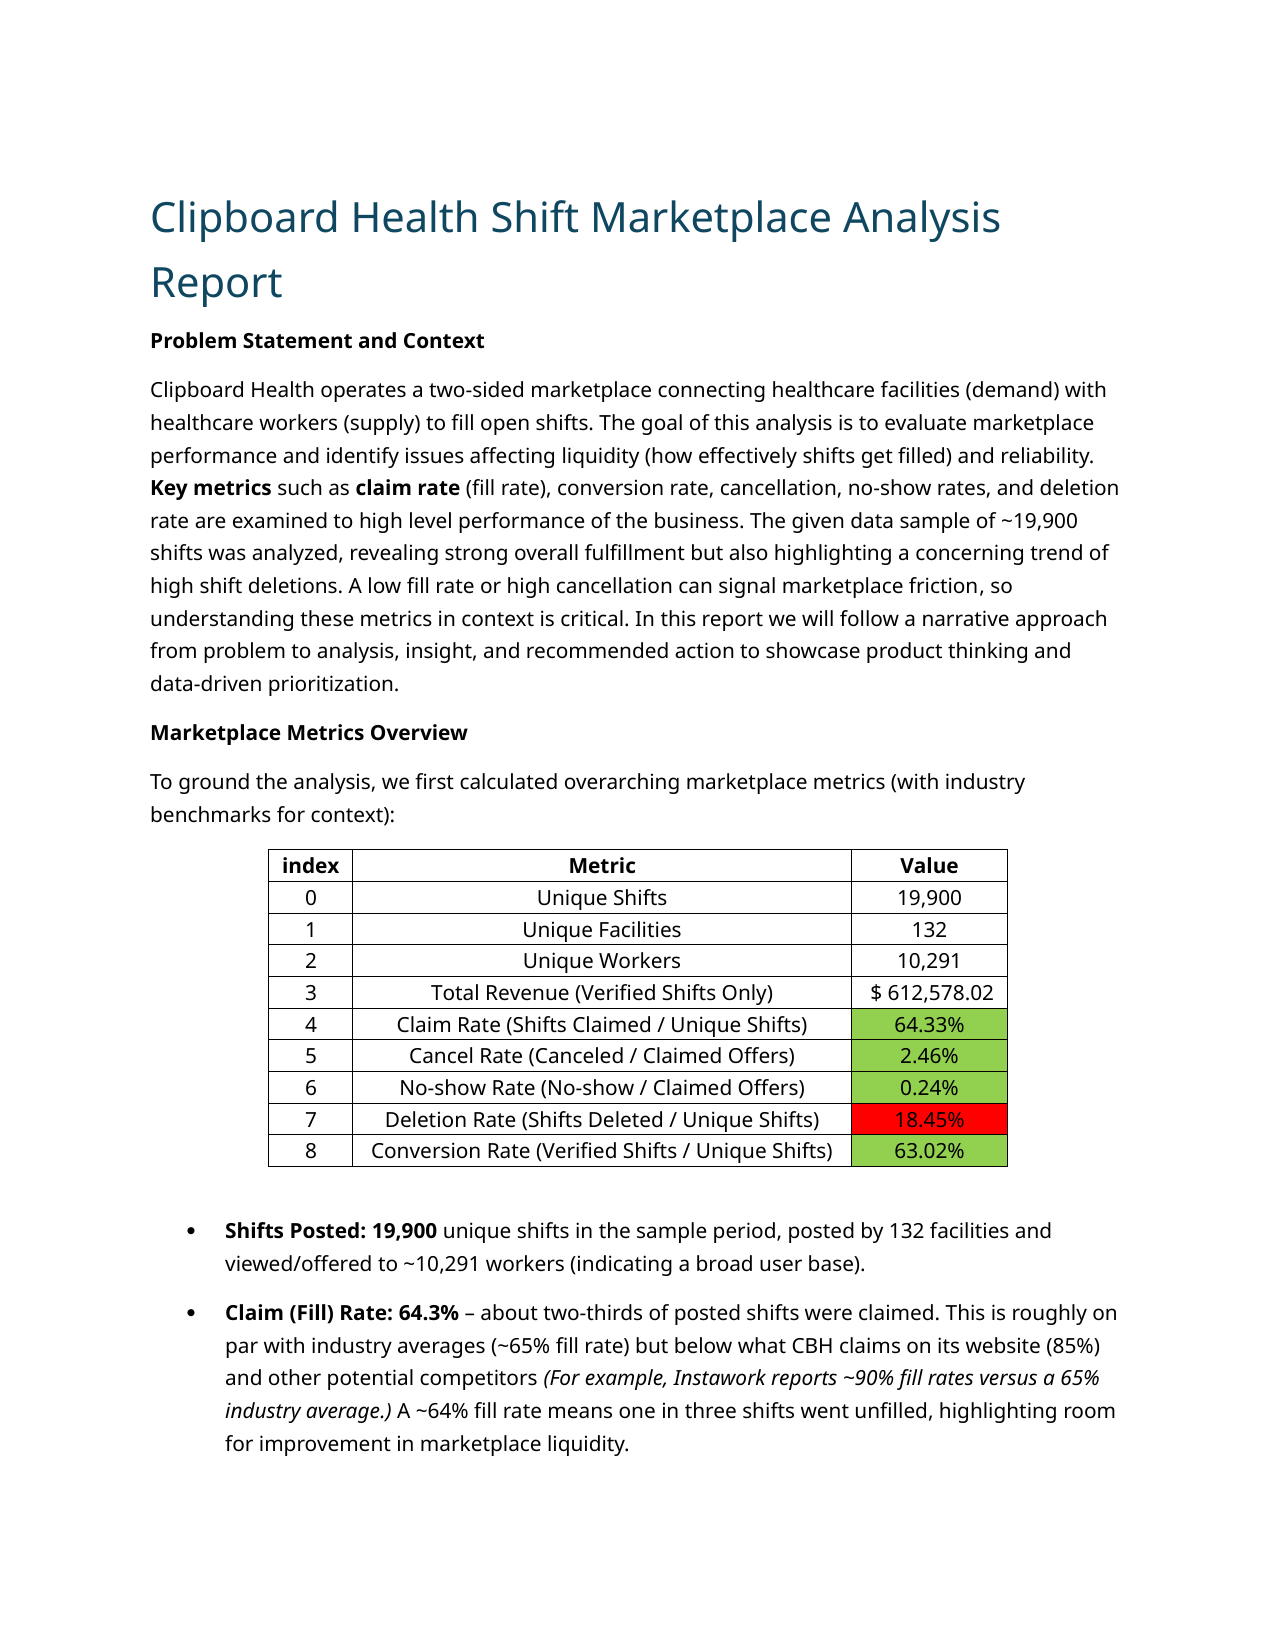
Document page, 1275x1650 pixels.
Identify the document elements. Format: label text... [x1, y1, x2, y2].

table_cell Unique Facilities [353, 914, 851, 944]
text To ground the analysis, we first calculated overarching marketplace metrics (with industry benchmarks for context): [150, 767, 1125, 828]
table_cell 18.45% [852, 1104, 1007, 1134]
table_cell $ 612,578.02 [852, 977, 1007, 1008]
table_cell 7 [269, 1104, 352, 1134]
table_header Metric [353, 850, 851, 881]
table_cell 63.02% [852, 1135, 1007, 1166]
list Claim (Fill) Rate: 64.3% – about two-thirds of posted shifts were claimed. This is roughly on par with industry averages (~65% fill rate) but below what CBH claims on its website (85%) and other potential competitors (For example, Instawork reports ~90% fill rates versus a 65% industry average​.) A ~64% fill rate means one in three shifts went unfilled, highlighting room for improvement in marketplace liquidity. [187, 1298, 1125, 1457]
table_cell 64.33% [852, 1009, 1007, 1039]
table_cell 0.24% [852, 1072, 1007, 1103]
table_cell Cancel Rate (Canceled / Claimed Offers) [353, 1040, 851, 1071]
table_cell 0 [269, 882, 352, 913]
table_cell 5 [269, 1040, 352, 1071]
subtitle Clipboard Health Shift Marketplace Analysis Report [150, 187, 1125, 309]
table_cell 8 [269, 1135, 352, 1166]
table_cell Unique Workers [353, 945, 851, 976]
text Problem Statement and Context [150, 326, 1125, 355]
table_cell 19,900 [852, 882, 1007, 913]
table_cell Total Revenue (Verified Shifts Only) [353, 977, 851, 1008]
table_header index [269, 850, 352, 881]
table_cell Claim Rate (Shifts Claimed / Unique Shifts) [353, 1009, 851, 1039]
table_cell No-show Rate (No-show / Claimed Offers) [353, 1072, 851, 1103]
table_cell 1 [269, 914, 352, 944]
text Marketplace Metrics Overview [150, 718, 1125, 747]
table_cell 4 [269, 1009, 352, 1039]
table_cell 2.46% [852, 1040, 1007, 1071]
table_cell 132 [852, 914, 1007, 944]
text Clipboard Health operates a two-sided marketplace connecting healthcare facilities (demand) with healthcare workers (supply) to fill open shifts. The goal of this analysis is to evaluate marketplace performance and identify issues affecting liquidity (how effectively shifts get filled) and reliability. Key metrics such as claim rate (fill rate), conversion rate, cancellation, no-show rates, and deletion rate are examined to high level performance of the business. The given data sample of ~19,900 shifts was analyzed, revealing strong overall fulfillment but also highlighting a concerning trend of high shift deletions. A low fill rate or high cancellation can signal marketplace friction​, so understanding these metrics in context is critical. In this report we will follow a narrative approach from problem to analysis, insight, and recommended action to showcase product thinking and data-driven prioritization. [150, 376, 1125, 697]
table_cell 2 [269, 945, 352, 976]
table_cell 6 [269, 1072, 352, 1103]
table_cell 10,291 [852, 945, 1007, 976]
table_cell 3 [269, 977, 352, 1008]
list Shifts Posted: 19,900 unique shifts in the sample period, posted by 132 facilities and viewed/offered to ~10,291 workers (indicating a broad user base). [187, 1216, 1125, 1277]
table_cell Unique Shifts [353, 882, 851, 913]
table_header Value [852, 850, 1007, 881]
table_cell Deletion Rate (Shifts Deleted / Unique Shifts) [353, 1104, 851, 1134]
table_cell Conversion Rate (Verified Shifts / Unique Shifts) [353, 1135, 851, 1166]
